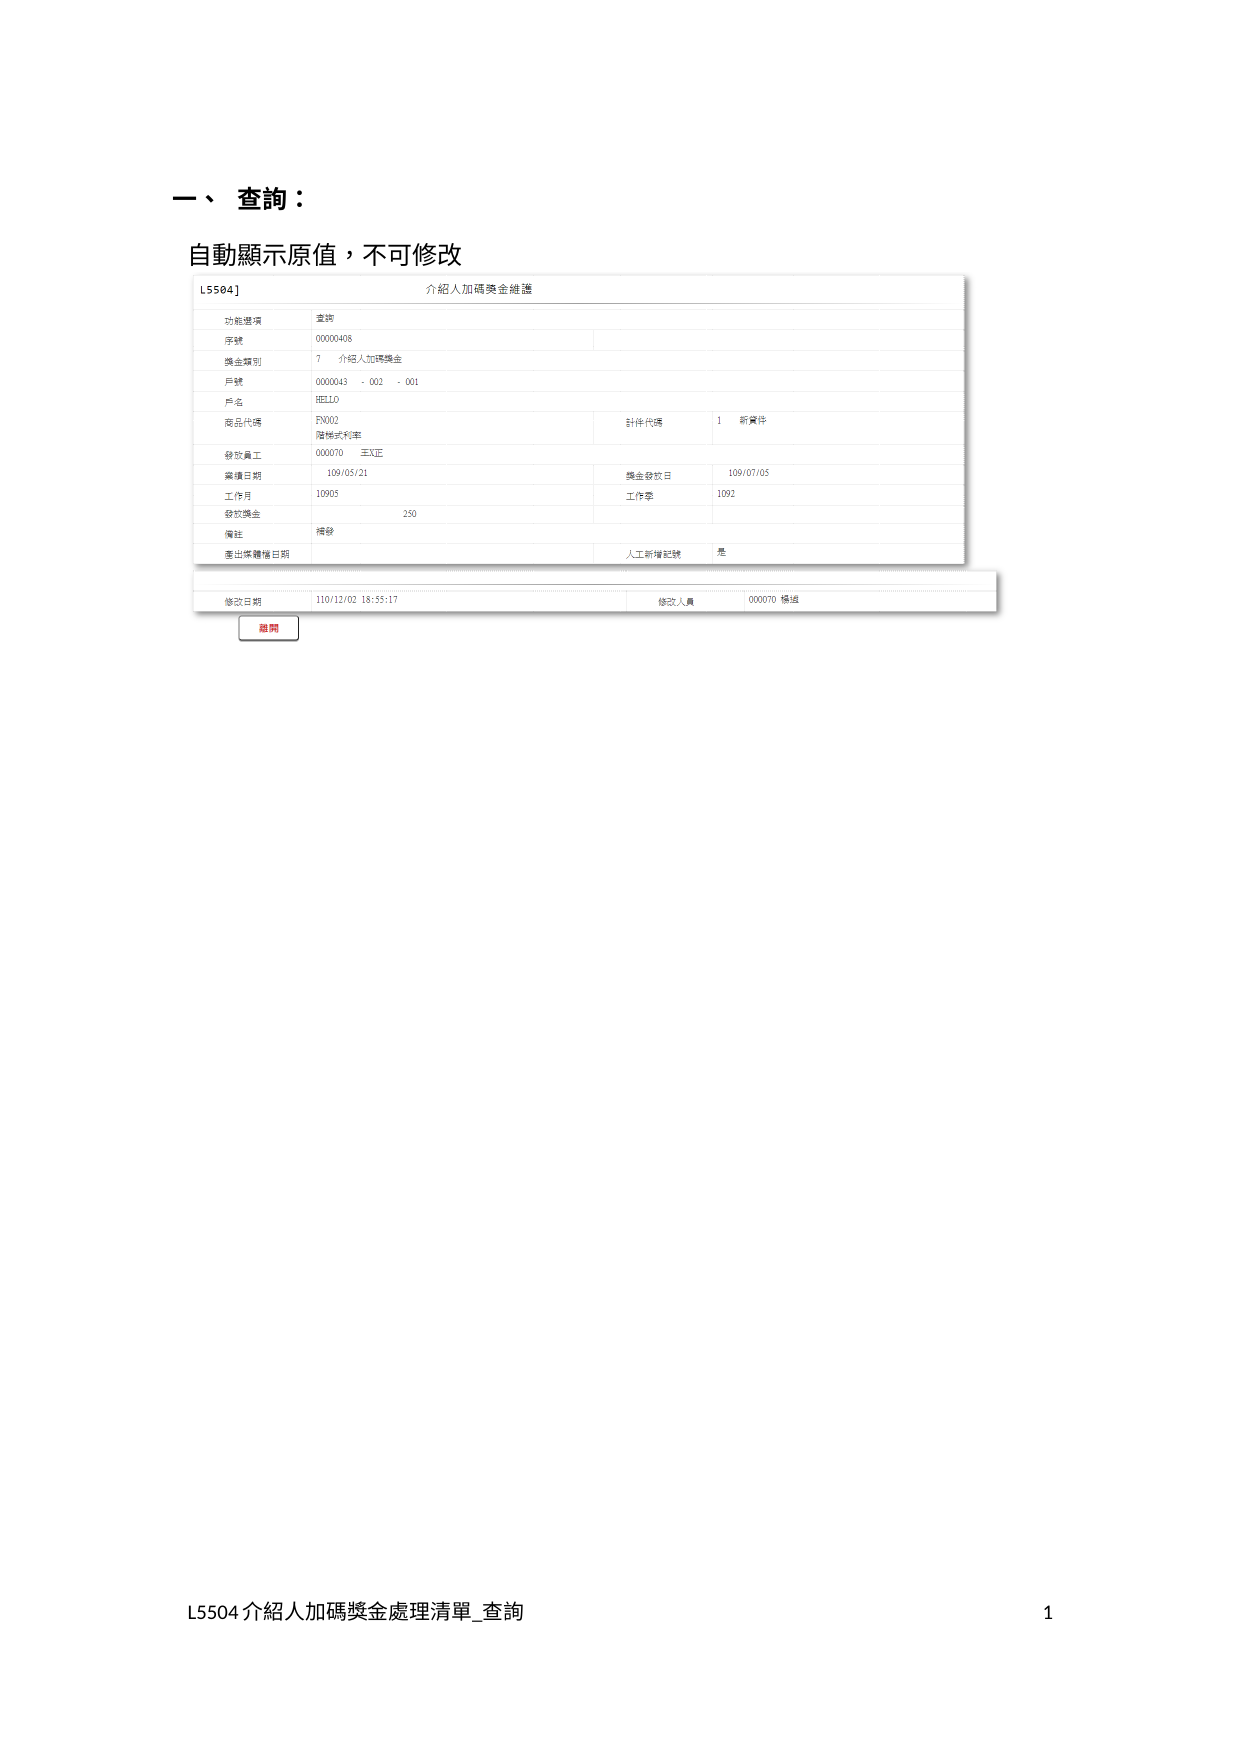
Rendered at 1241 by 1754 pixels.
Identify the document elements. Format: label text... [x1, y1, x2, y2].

subtitle 查詢： [173, 179, 1053, 216]
picture [187, 272, 1053, 644]
text 自動顯示原值，不可修改 [187, 235, 1053, 272]
